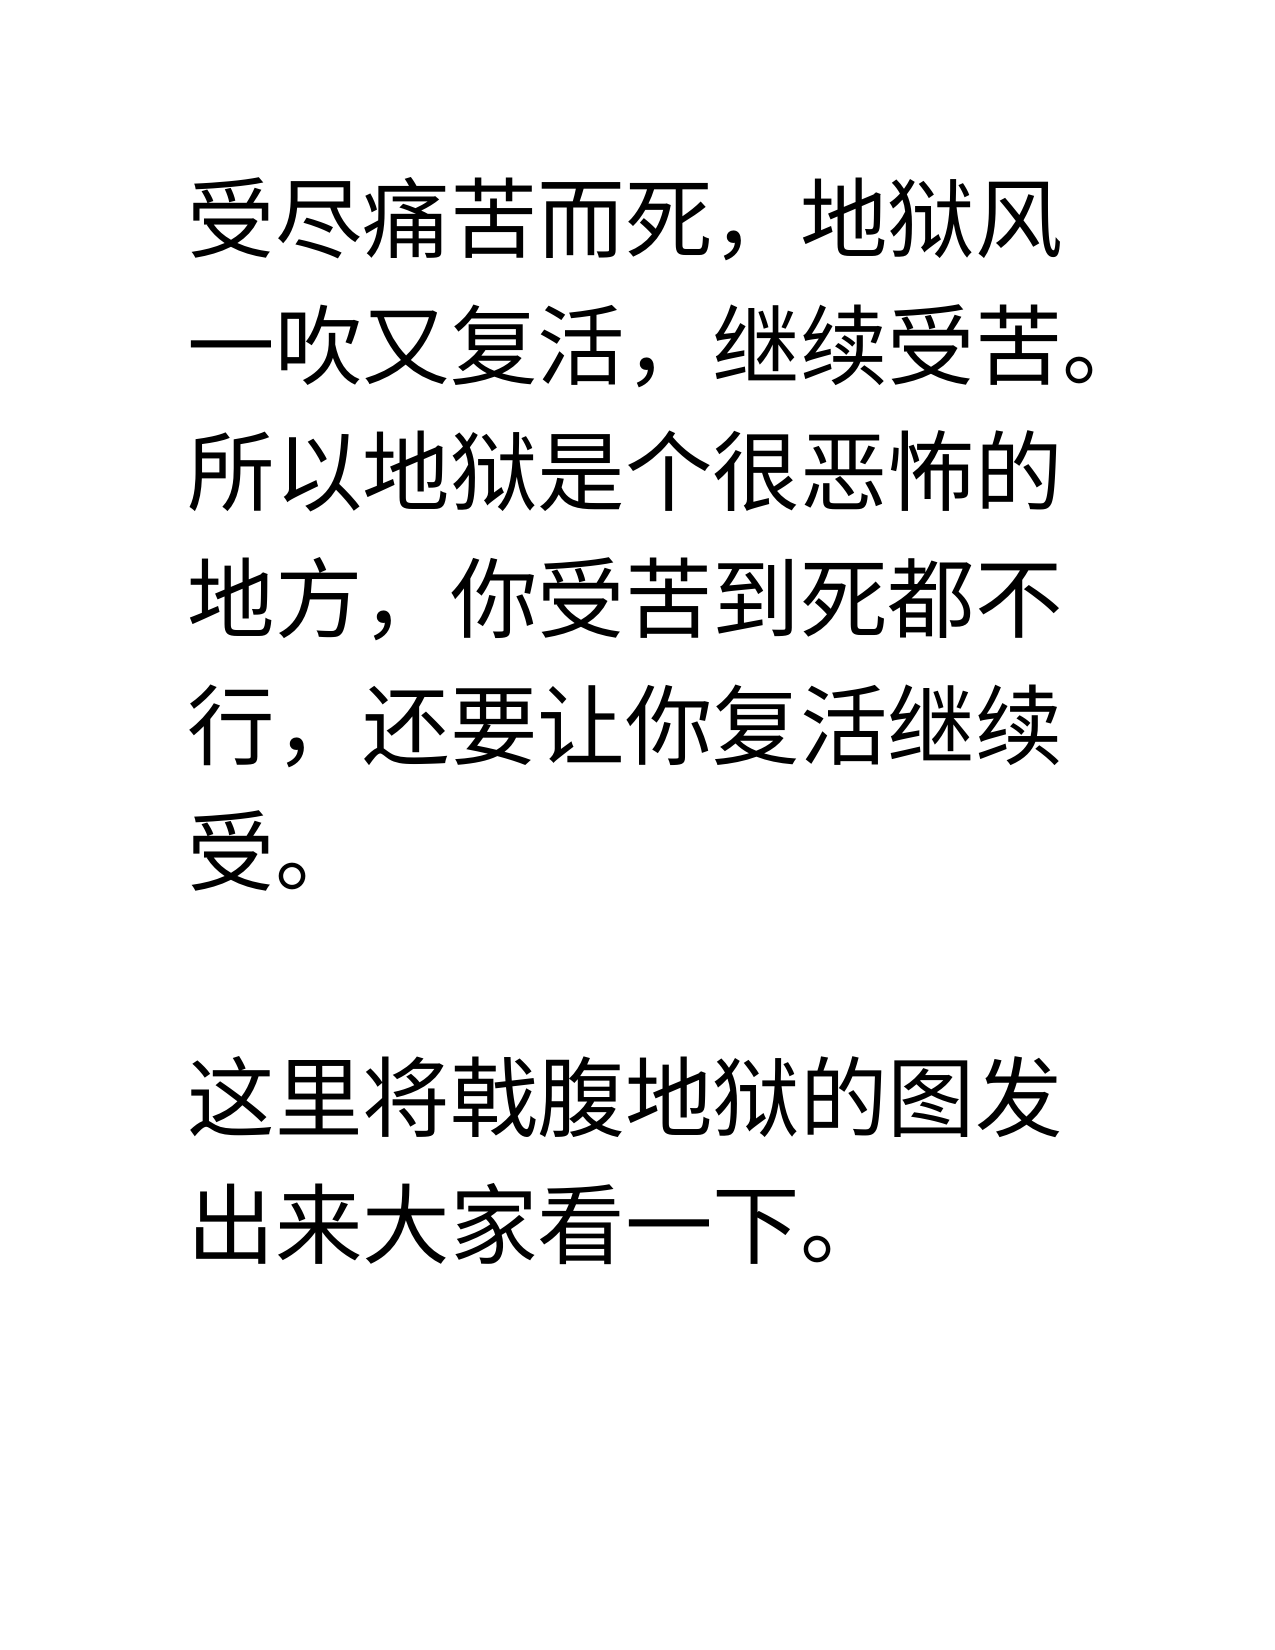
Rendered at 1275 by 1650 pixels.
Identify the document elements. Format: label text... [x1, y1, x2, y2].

text 这里将戟腹地狱的图发出来大家看一下。 [187, 1029, 1087, 1282]
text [187, 150, 1087, 910]
